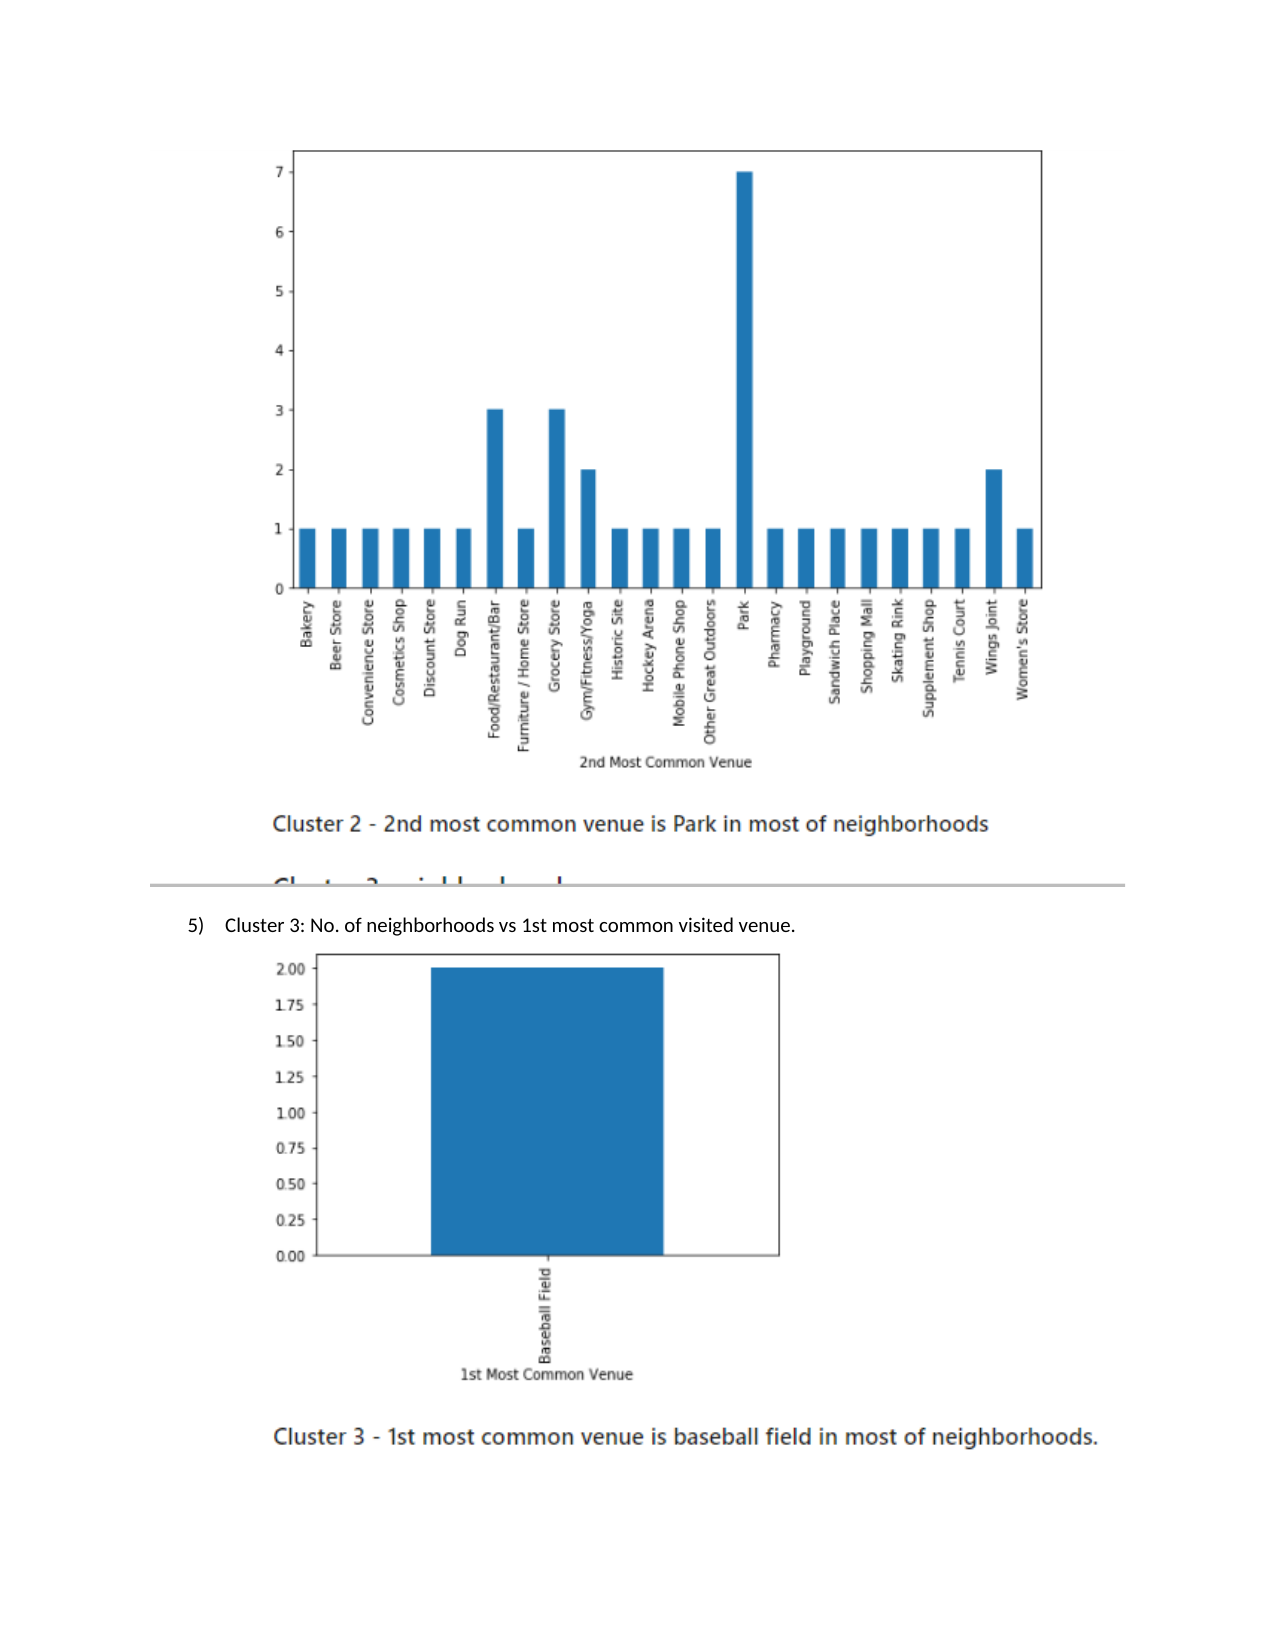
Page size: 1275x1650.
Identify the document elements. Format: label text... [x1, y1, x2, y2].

picture [150, 937, 1125, 1468]
picture [150, 150, 1125, 887]
list Cluster 3: No. of neighborhoods vs 1st most common visited venue. [187, 912, 1125, 937]
